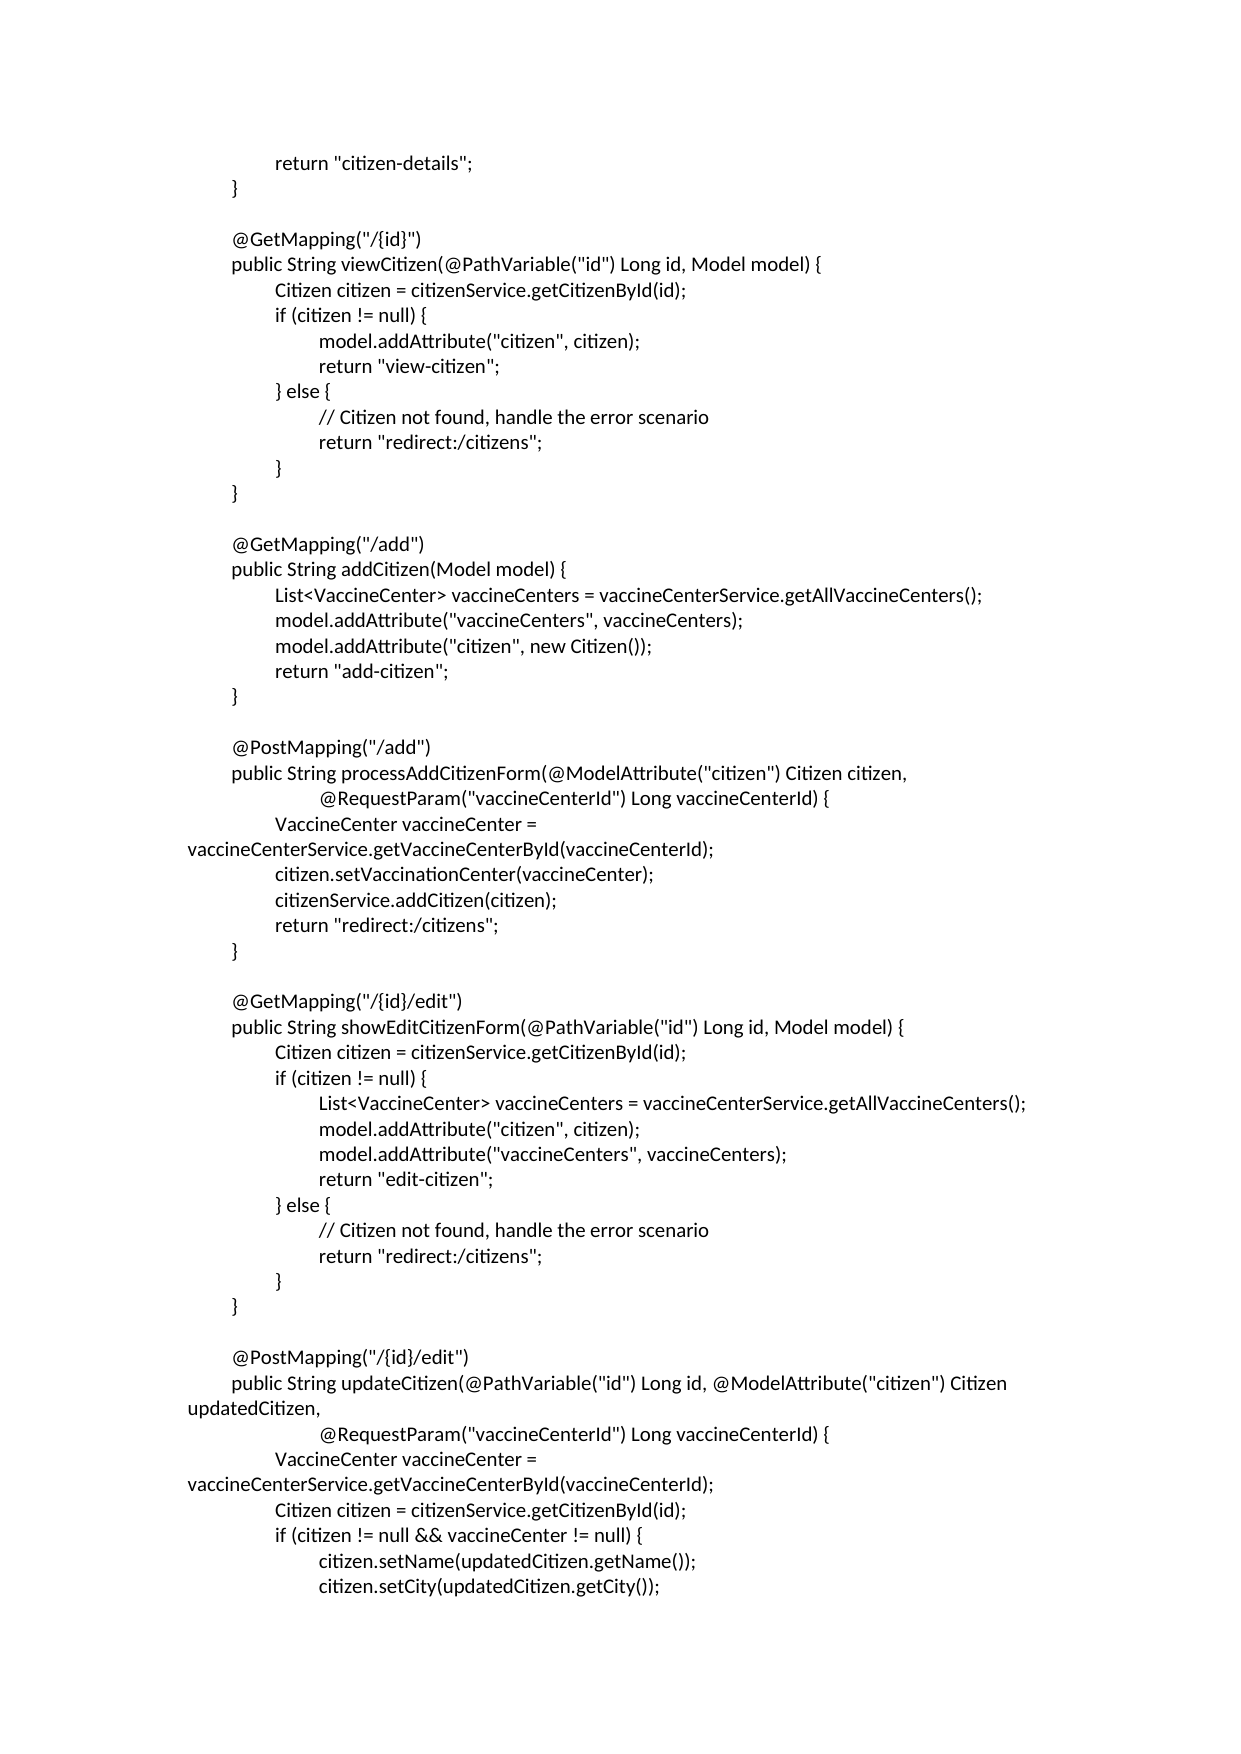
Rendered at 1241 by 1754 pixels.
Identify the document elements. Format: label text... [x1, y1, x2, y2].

text } [187, 480, 1053, 506]
text return "add-citizen"; [187, 658, 1053, 684]
text return "edit-citizen"; [187, 1167, 1053, 1192]
text @GetMapping("/add") [187, 531, 1053, 557]
text @PostMapping("/{id}/edit") [187, 1344, 1053, 1370]
text if (citizen != null) { [187, 1065, 1053, 1090]
text } [187, 175, 1053, 201]
text } [187, 684, 1053, 709]
text Citizen citizen = citizenService.getCitizenById(id); [187, 1497, 1053, 1522]
text model.addAttribute("citizen", new Citizen()); [187, 633, 1053, 658]
text model.addAttribute("vaccineCenters", vaccineCenters); [187, 1141, 1053, 1167]
text return "view-citizen"; [187, 353, 1053, 379]
text VaccineCenter vaccineCenter = vaccineCenterService.getVaccineCenterById(vaccineCenterId); [187, 1446, 1053, 1497]
text } [187, 455, 1053, 480]
text } else { [187, 1192, 1053, 1217]
text citizen.setCity(updatedCitizen.getCity()); [187, 1573, 1053, 1599]
text VaccineCenter vaccineCenter = vaccineCenterService.getVaccineCenterById(vaccineCenterId); [187, 811, 1053, 862]
text } [187, 1268, 1053, 1294]
text public String updateCitizen(@PathVariable("id") Long id, @ModelAttribute("citizen") Citizen updatedCitizen, [187, 1370, 1053, 1421]
text List<VaccineCenter> vaccineCenters = vaccineCenterService.getAllVaccineCenters(); [187, 1090, 1053, 1116]
text public String addCitizen(Model model) { [187, 557, 1053, 582]
text if (citizen != null) { [187, 302, 1053, 328]
text model.addAttribute("citizen", citizen); [187, 328, 1053, 353]
text model.addAttribute("vaccineCenters", vaccineCenters); [187, 607, 1053, 633]
text @PostMapping("/add") [187, 734, 1053, 760]
text public String processAddCitizenForm(@ModelAttribute("citizen") Citizen citizen, [187, 760, 1053, 785]
text if (citizen != null && vaccineCenter != null) { [187, 1522, 1053, 1548]
text Citizen citizen = citizenService.getCitizenById(id); [187, 277, 1053, 302]
text List<VaccineCenter> vaccineCenters = vaccineCenterService.getAllVaccineCenters(); [187, 582, 1053, 607]
text @GetMapping("/{id}/edit") [187, 989, 1053, 1014]
text model.addAttribute("citizen", citizen); [187, 1116, 1053, 1141]
text public String viewCitizen(@PathVariable("id") Long id, Model model) { [187, 252, 1053, 277]
text return "redirect:/citizens"; [187, 912, 1053, 938]
text citizen.setVaccinationCenter(vaccineCenter); [187, 862, 1053, 887]
text Citizen citizen = citizenService.getCitizenById(id); [187, 1039, 1053, 1065]
text return "redirect:/citizens"; [187, 429, 1053, 455]
text @GetMapping("/{id}") [187, 226, 1053, 252]
text } [187, 1294, 1053, 1319]
text citizenService.addCitizen(citizen); [187, 887, 1053, 912]
text return "redirect:/citizens"; [187, 1243, 1053, 1268]
text @RequestParam("vaccineCenterId") Long vaccineCenterId) { [187, 785, 1053, 811]
text } [187, 938, 1053, 963]
text public String showEditCitizenForm(@PathVariable("id") Long id, Model model) { [187, 1014, 1053, 1039]
text citizen.setName(updatedCitizen.getName()); [187, 1548, 1053, 1573]
text // Citizen not found, handle the error scenario [187, 404, 1053, 429]
text @RequestParam("vaccineCenterId") Long vaccineCenterId) { [187, 1421, 1053, 1446]
text return "citizen-details"; [187, 150, 1053, 175]
text // Citizen not found, handle the error scenario [187, 1217, 1053, 1243]
text } else { [187, 379, 1053, 404]
